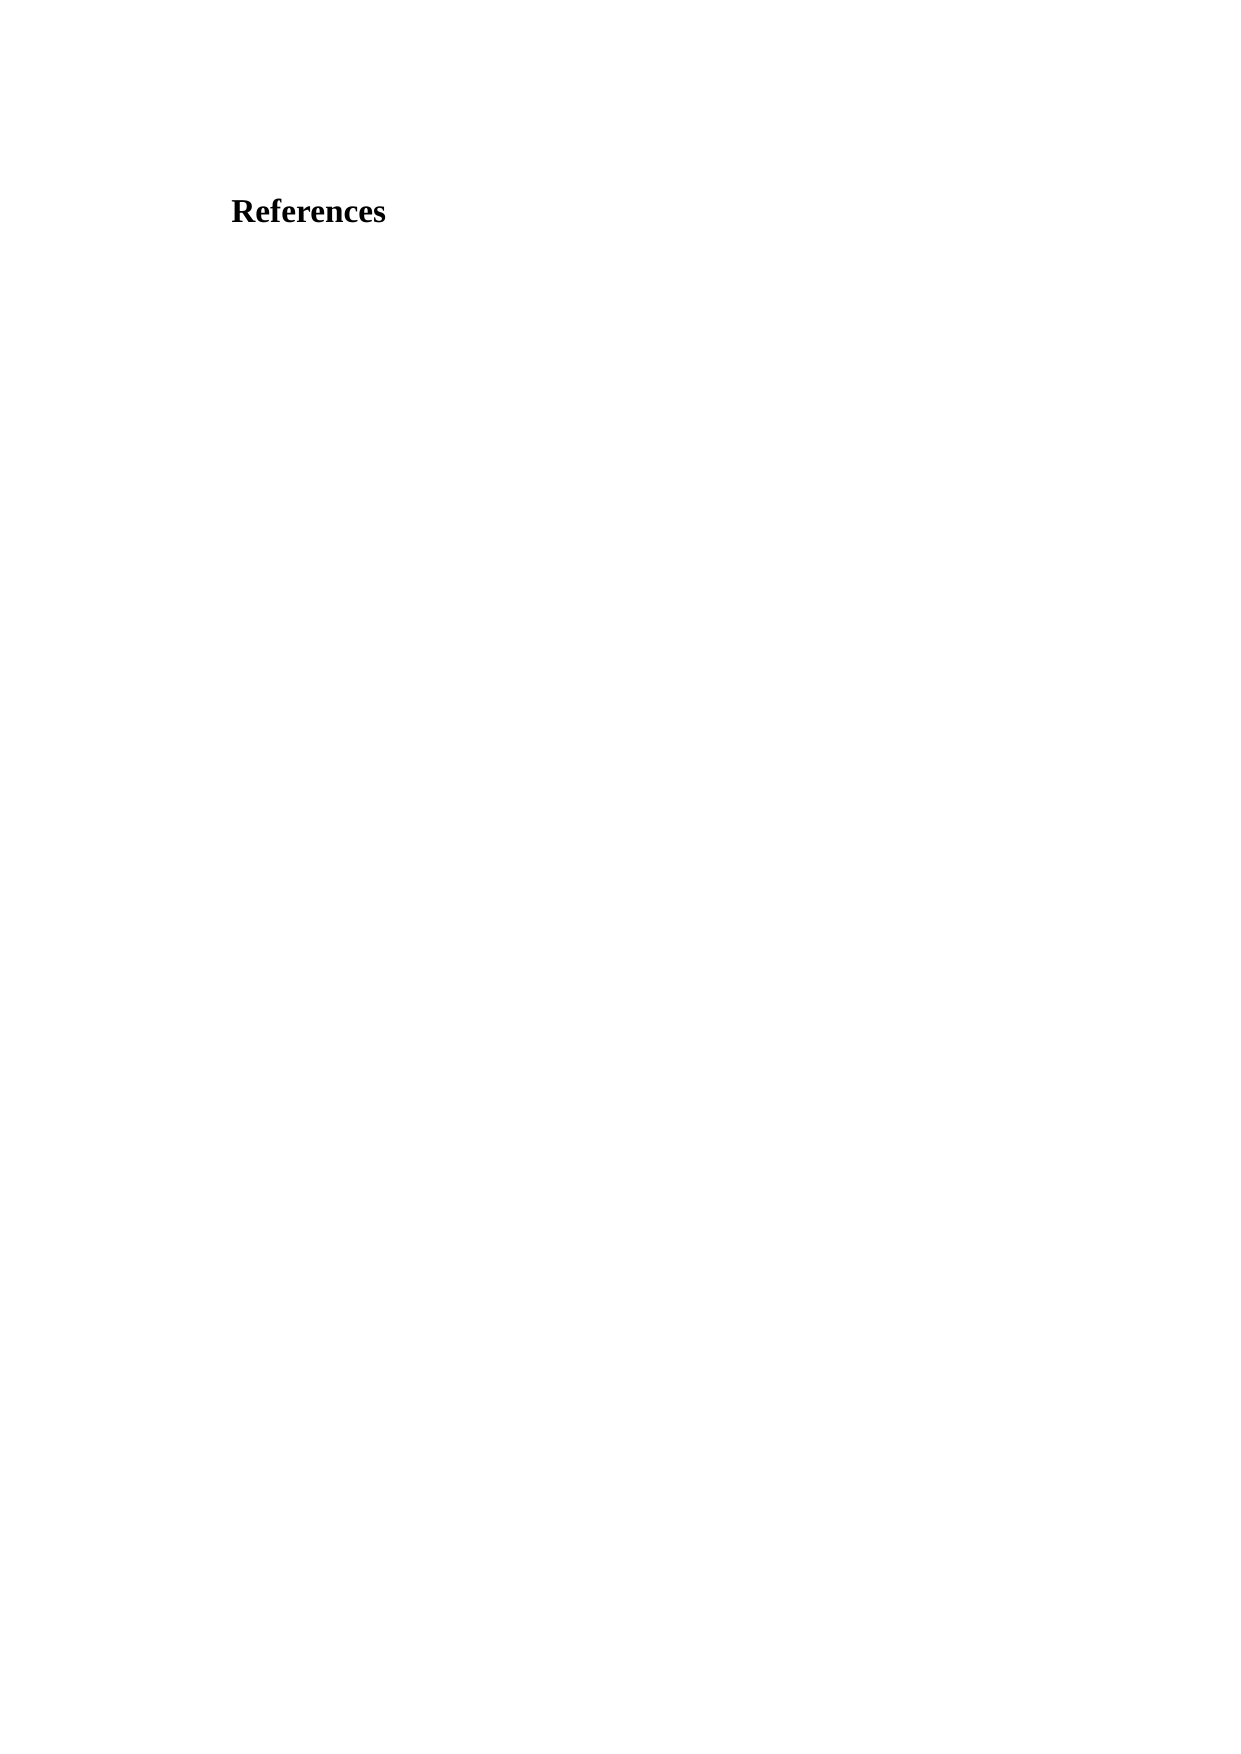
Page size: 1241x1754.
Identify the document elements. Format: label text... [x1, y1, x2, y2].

list References [231, 178, 1053, 243]
